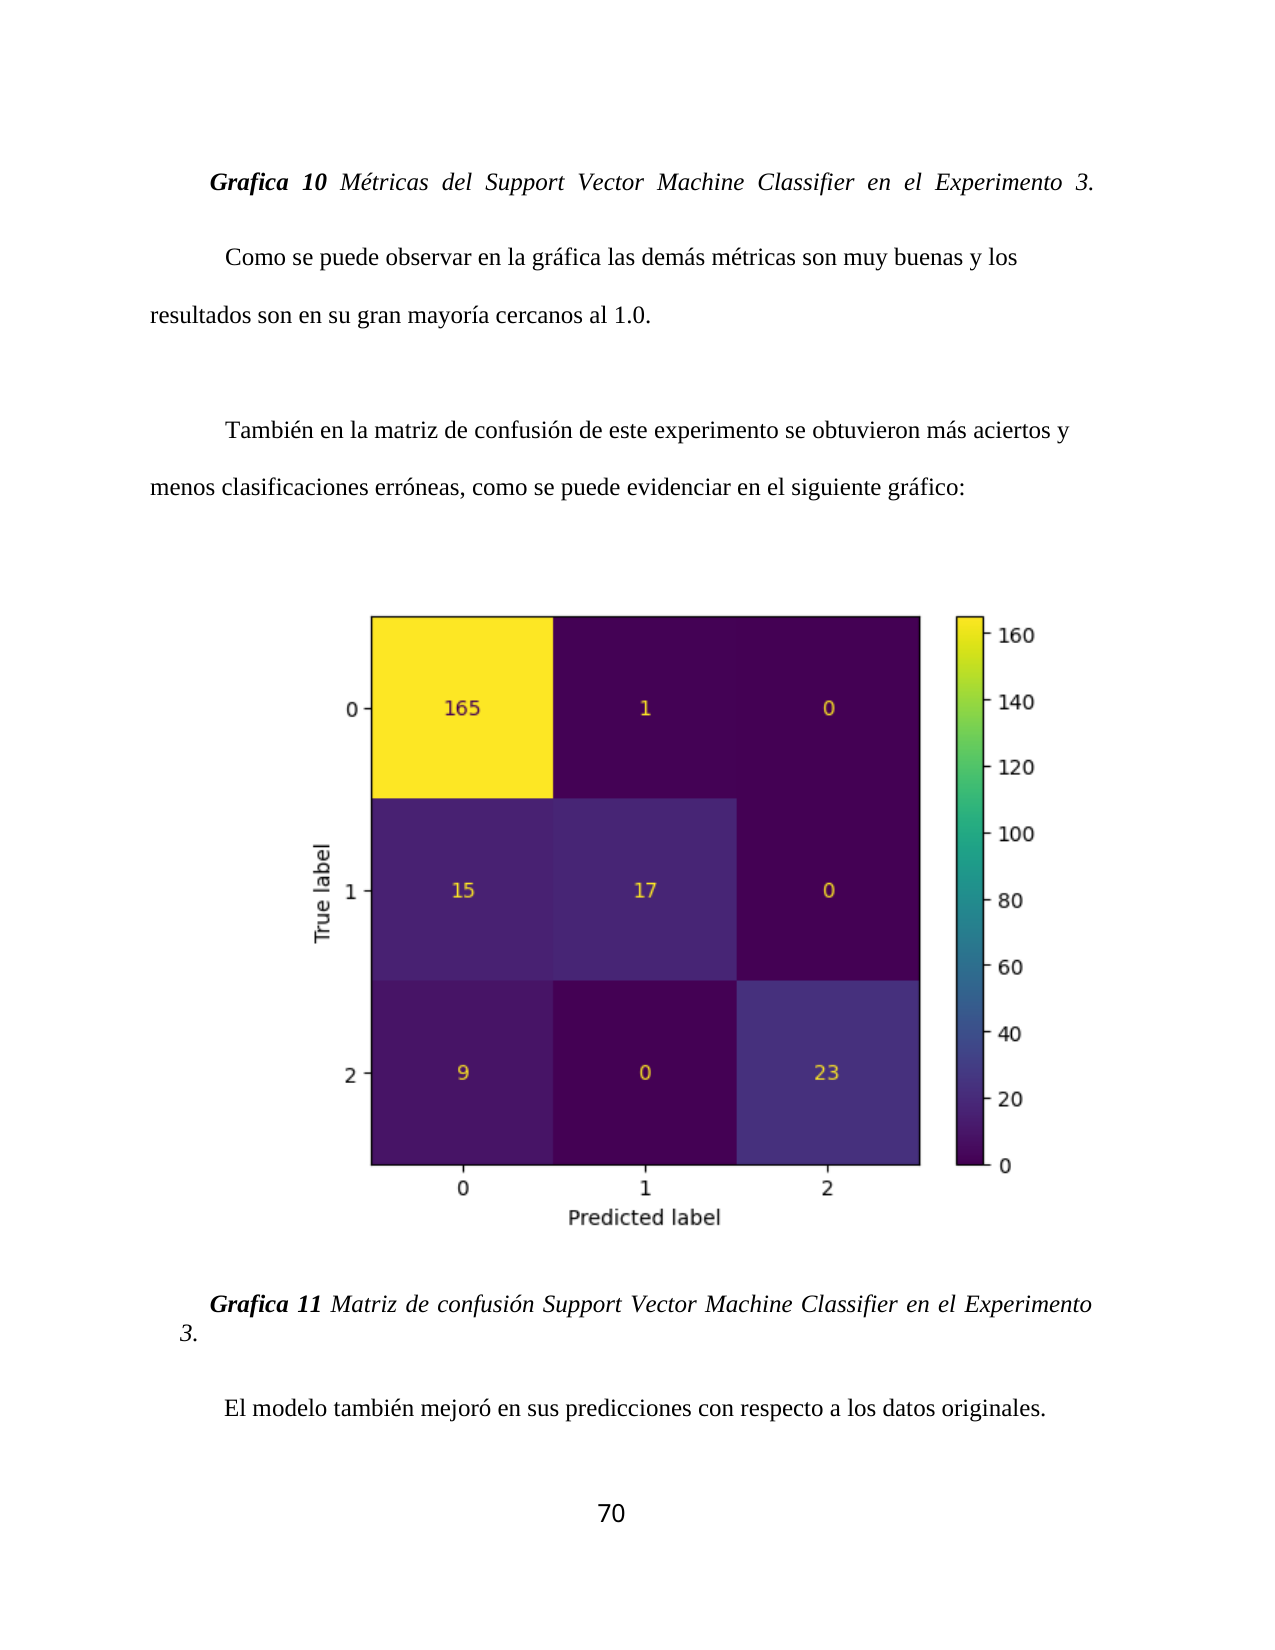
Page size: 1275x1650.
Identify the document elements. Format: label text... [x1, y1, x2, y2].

text Como se puede observar en la gráfica las demás métricas son muy buenas y los resultados son en su gran mayoría cercanos al 1.0. [150, 242, 1125, 328]
text Grafica 11 Matriz de confusión Support Vector Machine Classifier en el Experimento 3. [180, 1289, 1095, 1380]
text También en la matriz de confusión de este experimento se obtuvieron más aciertos y menos clasificaciones erróneas, como se puede evidenciar en el siguiente gráfico: [150, 415, 1125, 569]
picture [300, 603, 1050, 1243]
text El modelo también mejoró en sus predicciones con respecto a los datos originales. [150, 1393, 1125, 1422]
text Grafica 10 Métricas del Support Vector Machine Classifier en el Experimento 3. [180, 167, 1095, 230]
